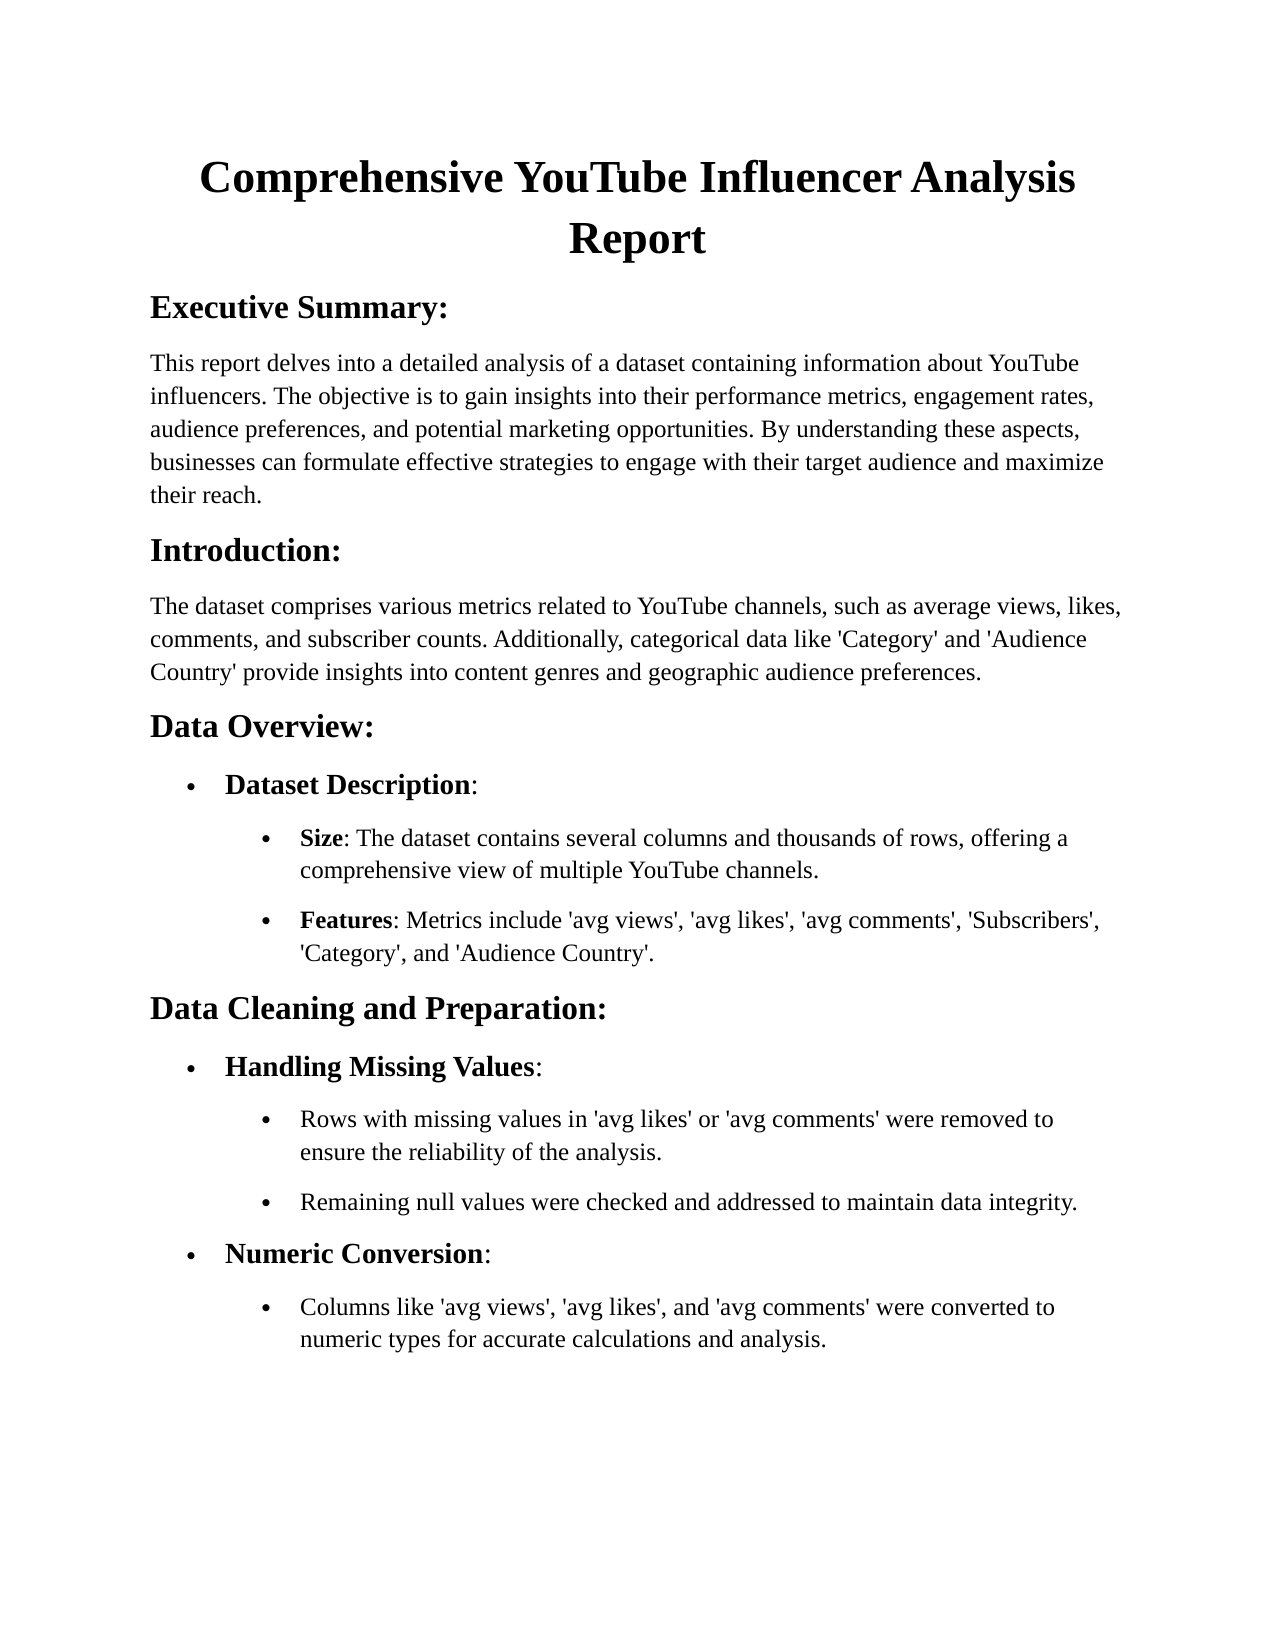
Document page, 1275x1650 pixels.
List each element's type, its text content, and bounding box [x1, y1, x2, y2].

list Columns like 'avg views', 'avg likes', and 'avg comments' were converted to numeric types for accurate calculations and analysis. [262, 1292, 1125, 1353]
text Data Overview: [150, 707, 1125, 745]
list Features: Metrics include 'avg views', 'avg likes', 'avg comments', 'Subscribers', 'Category', and 'Audience Country'. [262, 905, 1125, 967]
text This report delves into a detailed analysis of a dataset containing information about YouTube influencers. The objective is to gain insights into their performance metrics, engagement rates, audience preferences, and potential marketing opportunities. By understanding these aspects, businesses can formulate effective strategies to engage with their target audience and maximize their reach. [150, 348, 1125, 509]
list Dataset Description: [187, 767, 1125, 801]
list Numeric Conversion: [187, 1236, 1125, 1270]
list Remaining null values were checked and addressed to maintain data integrity. [262, 1187, 1125, 1215]
list Rows with missing values in 'avg likes' or 'avg comments' were removed to ensure the reliability of the analysis. [262, 1104, 1125, 1166]
list Handling Missing Values: [187, 1049, 1125, 1082]
text Comprehensive YouTube Influencer Analysis Report [150, 150, 1125, 263]
list Size: The dataset contains several columns and thousands of rows, offering a comprehensive view of multiple YouTube channels. [262, 823, 1125, 884]
text Data Cleaning and Preparation: [150, 988, 1125, 1026]
text Introduction: [150, 530, 1125, 568]
text The dataset comprises various metrics related to YouTube channels, such as average views, likes, comments, and subscriber counts. Additionally, categorical data like 'Category' and 'Audience Country' provide insights into content genres and geographic audience preferences. [150, 591, 1125, 686]
text Executive Summary: [150, 288, 1125, 326]
